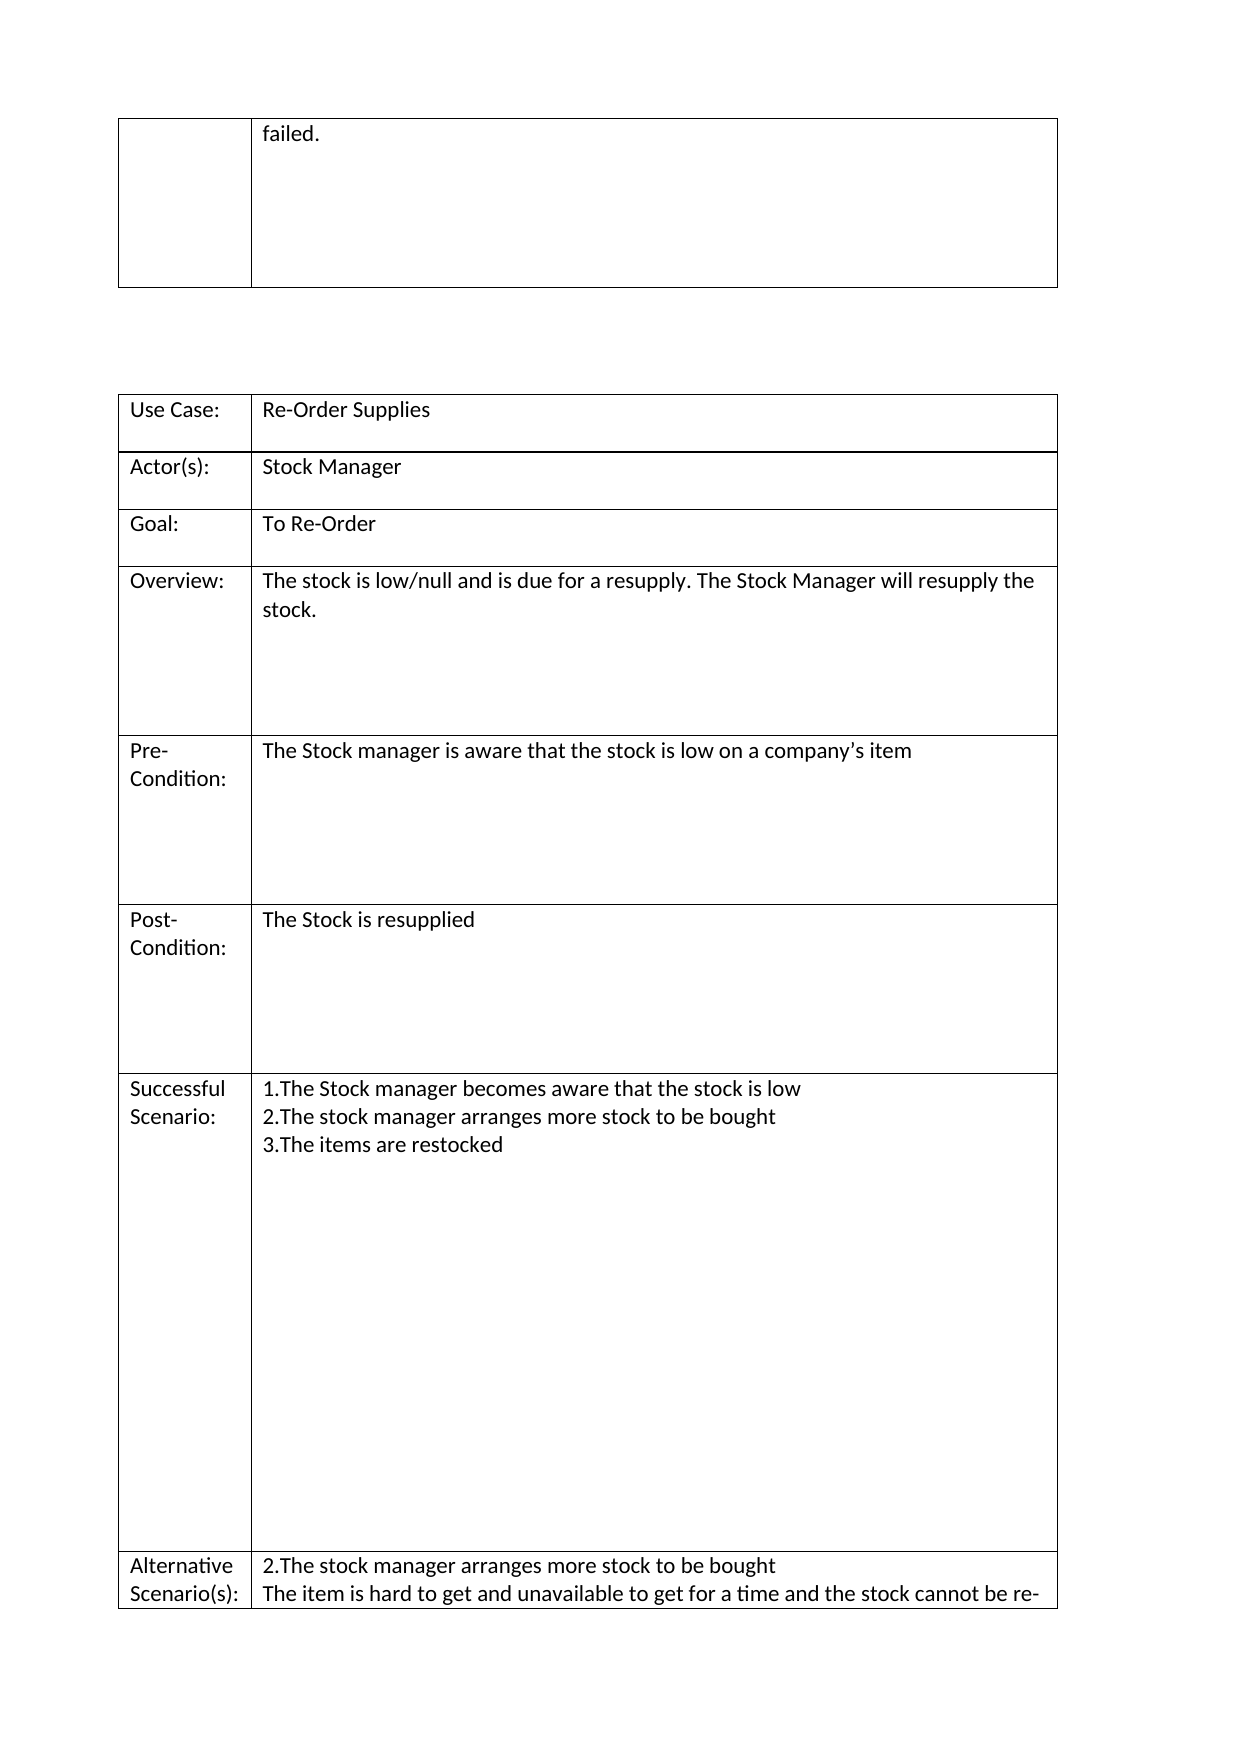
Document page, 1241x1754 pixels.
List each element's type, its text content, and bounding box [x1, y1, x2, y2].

table_cell Actor(s): [119, 453, 251, 508]
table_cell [252, 1552, 1057, 1608]
table_cell The Stock manager is aware that the stock is low on a company’s item [252, 736, 1057, 904]
table_cell Pre- Condition: [119, 736, 251, 904]
table_cell The Stock is resupplied [252, 905, 1057, 1073]
table_cell Overview: [119, 567, 251, 735]
table_cell Goal: [119, 510, 251, 566]
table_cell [119, 119, 251, 287]
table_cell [252, 119, 1057, 287]
table_cell Post- Condition: [119, 905, 251, 1073]
table_cell To Re-Order [252, 510, 1057, 566]
table_cell Successful Scenario: [119, 1074, 251, 1551]
table_header Use Case: [119, 395, 251, 451]
table_cell The stock is low/null and is due for a resupply. The Stock Manager will resupply the stock. [252, 567, 1057, 735]
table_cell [119, 1552, 251, 1608]
table_cell Stock Manager [252, 453, 1057, 508]
table_cell 1.The Stock manager becomes aware that the stock is low 2.The stock manager arranges more stock to be bought 3.The items are restocked [252, 1074, 1057, 1551]
table_header Re-Order Supplies [252, 395, 1057, 451]
